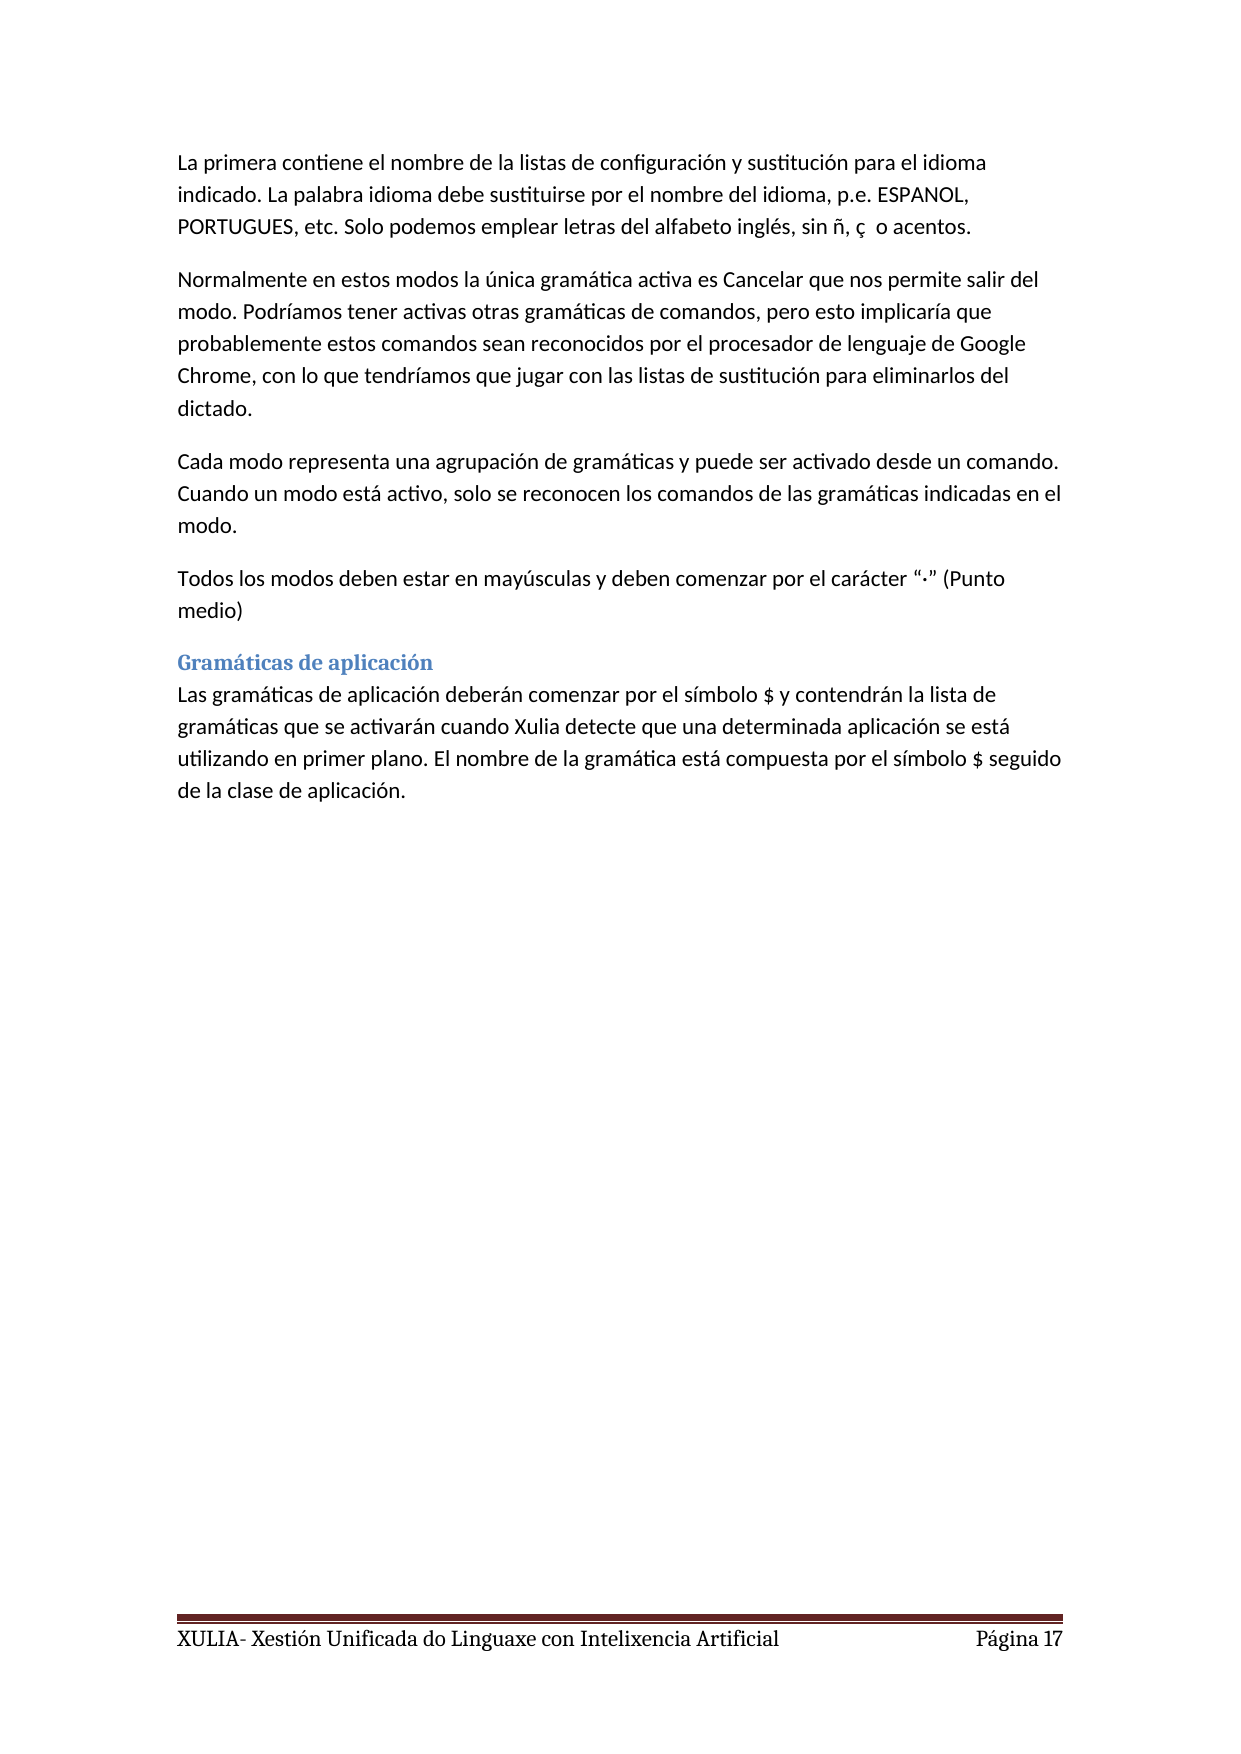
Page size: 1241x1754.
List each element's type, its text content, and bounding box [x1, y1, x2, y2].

text Todos los modos deben estar en mayúsculas y deben comenzar por el carácter “·” (Punto medio) [177, 564, 1063, 624]
text La primera contiene el nombre de la listas de configuración y sustitución para el idioma indicado. La palabra idioma debe sustituirse por el nombre del idioma, p.e. ESPANOL, PORTUGUES, etc. Solo podemos emplear letras del alfabeto inglés, sin ñ, ç o acentos. [177, 148, 1063, 240]
text Las gramáticas de aplicación deberán comenzar por el símbolo $ y contendrán la lista de gramáticas que se activarán cuando Xulia detecte que una determinada aplicación se está utilizando en primer plano. El nombre de la gramática está compuesta por el símbolo $ seguido de la clase de aplicación. [177, 680, 1063, 804]
text Normalmente en estos modos la única gramática activa es Cancelar que nos permite salir del modo. Podríamos tener activas otras gramáticas de comandos, pero esto implicaría que probablemente estos comandos sean reconocidos por el procesador de lenguaje de Google Chrome, con lo que tendríamos que jugar con las listas de sustitución para eliminarlos del dictado. [177, 265, 1063, 422]
text Cada modo representa una agrupación de gramáticas y puede ser activado desde un comando. Cuando un modo está activo, solo se reconocen los comandos de las gramáticas indicadas en el modo. [177, 447, 1063, 539]
subtitle Gramáticas de aplicación [177, 649, 1063, 676]
